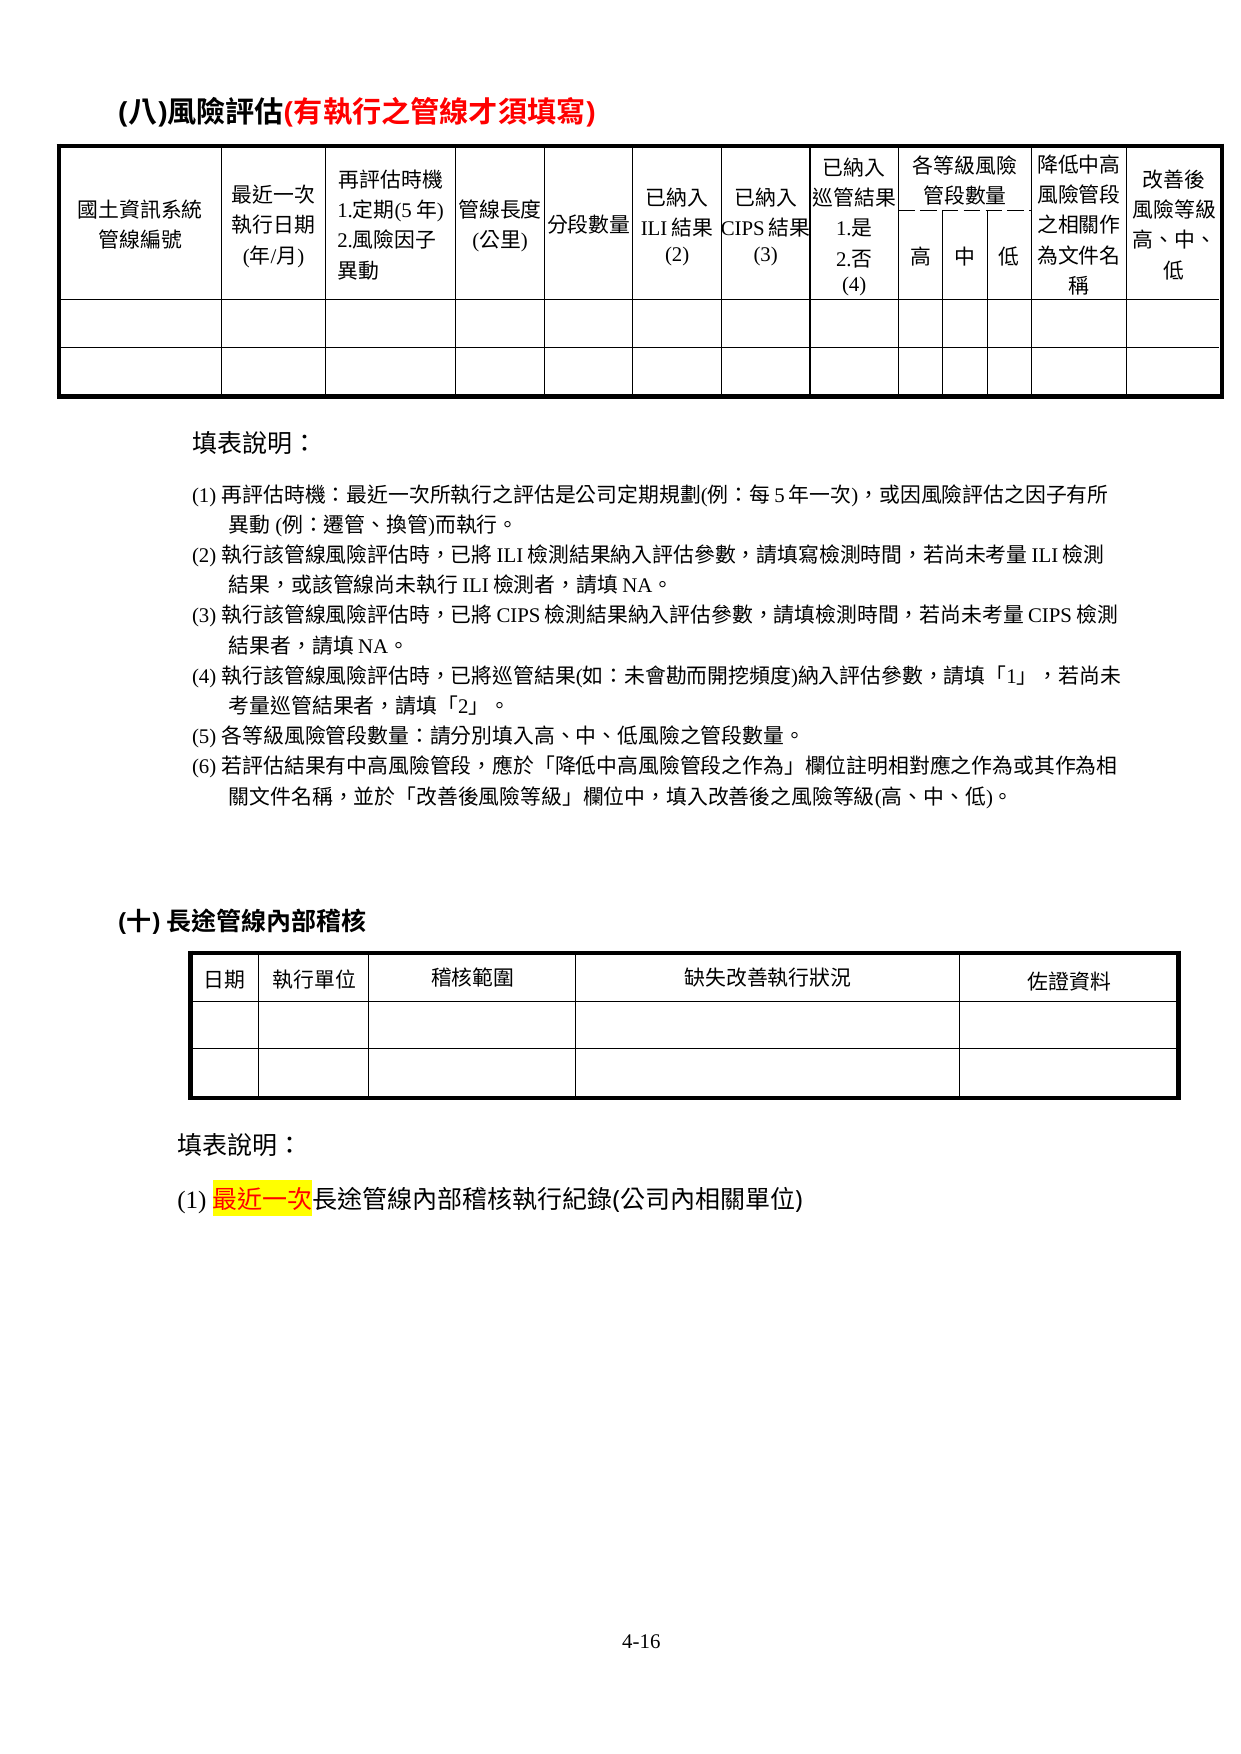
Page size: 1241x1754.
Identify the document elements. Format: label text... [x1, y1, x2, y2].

table_cell [61, 300, 221, 347]
table_cell [259, 1002, 368, 1048]
table_cell [456, 348, 544, 394]
text (1) 最近一次長途管線內部稽核執行紀錄(公司內相關單位) [177, 1179, 1122, 1216]
table_header 國土資訊系統 管線編號 [61, 148, 221, 299]
table_header 佐證資料 [960, 955, 1176, 1001]
table_cell [960, 1049, 1176, 1096]
table_cell [222, 348, 325, 394]
text (2) 執行該管線風險評估時，已將ILI檢測結果納入評估參數，請填寫檢測時間，若尚未考量ILI檢測結果，或該管線尚未執行ILI檢測者，請填NA。 [192, 538, 1122, 599]
table_cell 低 [988, 210, 1031, 299]
table_header 各等級風險 管段數量 [899, 148, 1031, 210]
table_cell [545, 348, 632, 394]
table_cell [633, 348, 721, 394]
table_cell [326, 300, 455, 347]
table_cell [193, 1002, 258, 1048]
table_header 分段數量 [545, 148, 632, 299]
table_cell [222, 300, 325, 347]
table_cell [1032, 300, 1126, 347]
text (八)風險評估(有執行之管線才須填寫) [118, 89, 1122, 131]
table_header 最近一次 執行日期 (年/月) [222, 148, 325, 299]
table_cell [633, 300, 721, 347]
table_cell [1032, 348, 1126, 394]
table_cell [369, 1049, 575, 1096]
table_cell [988, 300, 1031, 347]
table_cell [943, 300, 987, 347]
table_header 執行單位 [259, 955, 368, 1001]
table_header 已納入 ILI結果 (2) [633, 148, 721, 299]
table_cell [960, 1002, 1176, 1048]
table_cell [369, 1002, 575, 1048]
table_header 缺失改善執行狀況 [576, 955, 959, 1001]
table_cell [899, 300, 942, 347]
table_cell [899, 348, 942, 394]
table_header 稽核範圍 [369, 955, 575, 1001]
table_header 改善後 風險等級 高、中、低 [1127, 148, 1220, 299]
table_header 管線長度 (公里) [456, 148, 544, 299]
table_header 再評估時機 1.定期(5年) 2.風險因子異動 [326, 148, 455, 299]
table_cell [576, 1002, 959, 1048]
table_cell [988, 348, 1031, 394]
table_cell [811, 348, 898, 394]
table_header 降低中高風險管段之相關作為文件名稱 [1032, 148, 1126, 299]
text (3) 執行該管線風險評估時，已將CIPS檢測結果納入評估參數，請填檢測時間，若尚未考量CIPS檢測結果者，請填NA。 [192, 599, 1122, 659]
text (十) 長途管線內部稽核 [118, 902, 1122, 938]
text 填表說明： [177, 1125, 1122, 1161]
table_header 已納入 巡管結果 1.是 2.否 (4) [811, 148, 898, 299]
text (1) 再評估時機：最近一次所執行之評估是公司定期規劃(例：每5年一次)，或因風險評估之因子有所異動 (例：遷管、換管)而執行。 [192, 478, 1122, 538]
table_cell [326, 348, 455, 394]
table_cell [259, 1049, 368, 1096]
table_cell [722, 300, 809, 347]
table_cell [193, 1049, 258, 1096]
text (4) 執行該管線風險評估時，已將巡管結果(如：未會勘而開挖頻度)納入評估參數，請填「1」，若尚未考量巡管結果者，請填「2」。 [192, 659, 1122, 719]
table_header 已納入CIPS結果 (3) [722, 148, 809, 299]
table_cell [943, 348, 987, 394]
table_cell [811, 300, 898, 347]
text 填表說明： [192, 423, 1122, 460]
table_cell [576, 1049, 959, 1096]
table_cell 高 [899, 210, 942, 299]
table_cell [545, 300, 632, 347]
table_cell [1127, 299, 1220, 347]
table_cell 中 [943, 210, 987, 299]
text (5) 各等級風險管段數量：請分別填入高、中、低風險之管段數量。 [192, 719, 1122, 750]
table_cell [456, 300, 544, 347]
table_header 日期 [193, 955, 258, 1001]
table_cell [722, 348, 809, 394]
text (6) 若評估結果有中高風險管段，應於「降低中高風險管段之作為」欄位註明相對應之作為或其作為相關文件名稱，並於「改善後風險等級」欄位中，填入改善後之風險等級(高、中、低)。 [192, 750, 1122, 810]
table_cell [1127, 347, 1220, 394]
table_cell [61, 348, 221, 394]
